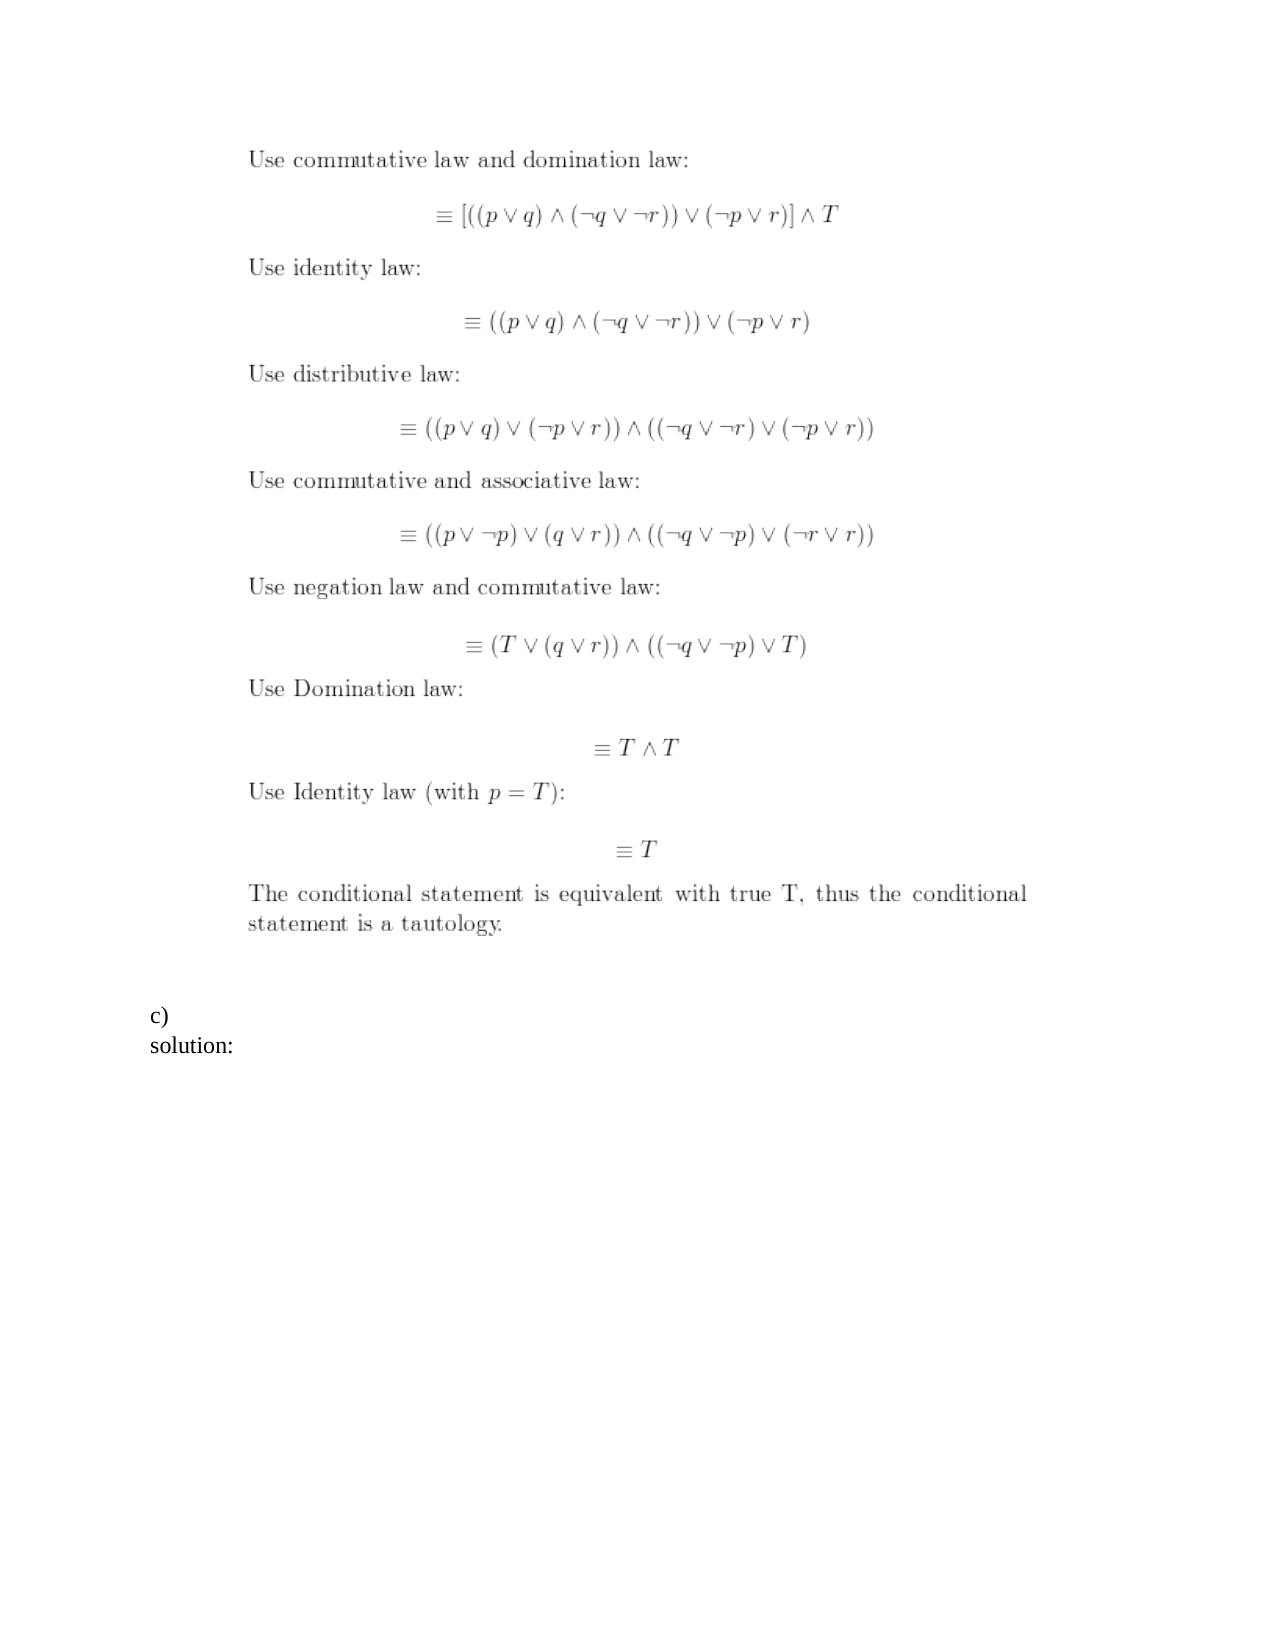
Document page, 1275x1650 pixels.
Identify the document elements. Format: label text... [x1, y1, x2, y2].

text c) solution: [150, 1001, 1125, 1058]
picture [248, 150, 1027, 936]
